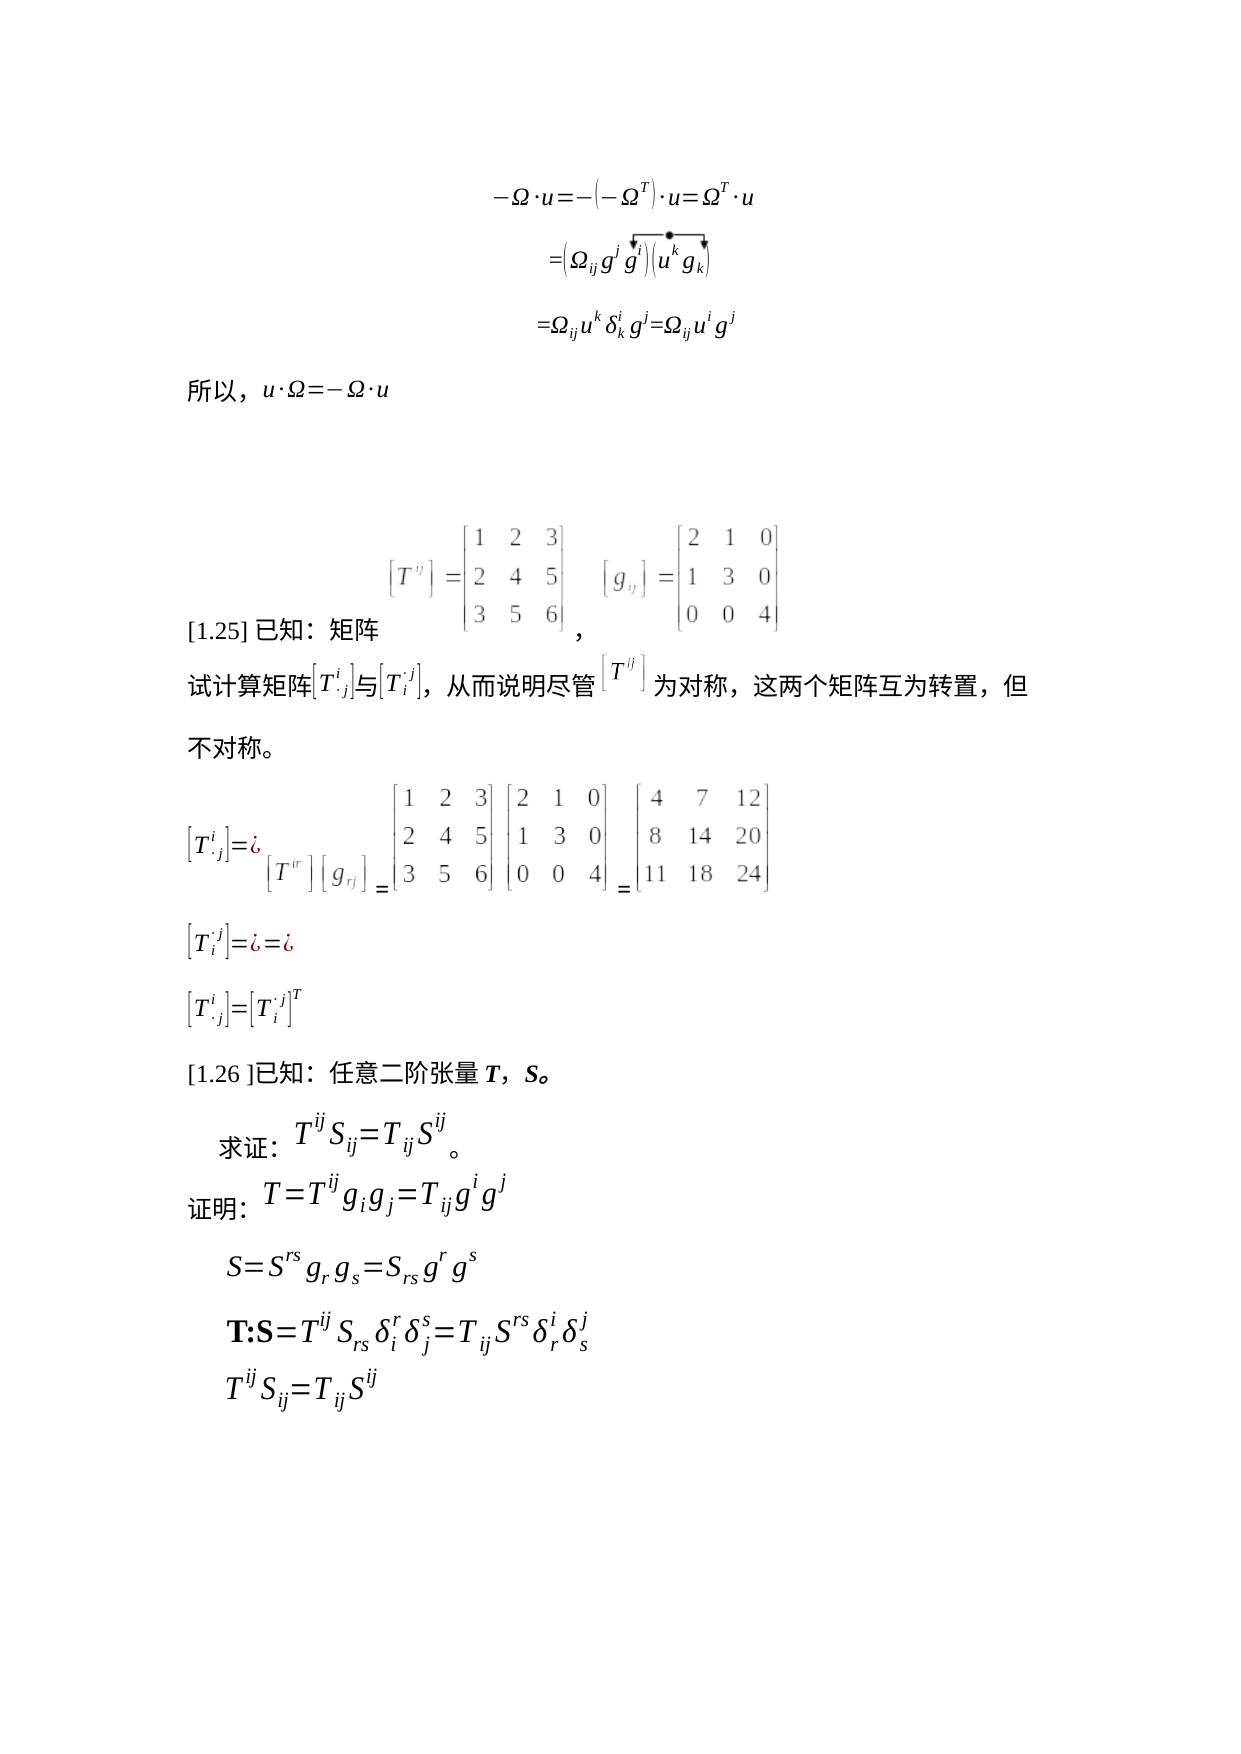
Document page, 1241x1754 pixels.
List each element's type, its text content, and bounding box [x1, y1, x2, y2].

text 证明： [187, 1169, 1053, 1234]
text 求证：。 [187, 1104, 1053, 1169]
text [1.25] 已知：矩阵 ， [187, 519, 1053, 649]
text == [187, 779, 1053, 909]
text 所以， [187, 357, 1053, 422]
picture [625, 231, 713, 254]
text [1.26 ]已知：任意二阶张量T，S。 [187, 1039, 1053, 1104]
text 试计算矩阵与，从而说明尽管为对称，这两个矩阵互为转置，但不对称。 [187, 649, 1053, 779]
text = [187, 227, 1053, 292]
text == [187, 292, 1053, 357]
